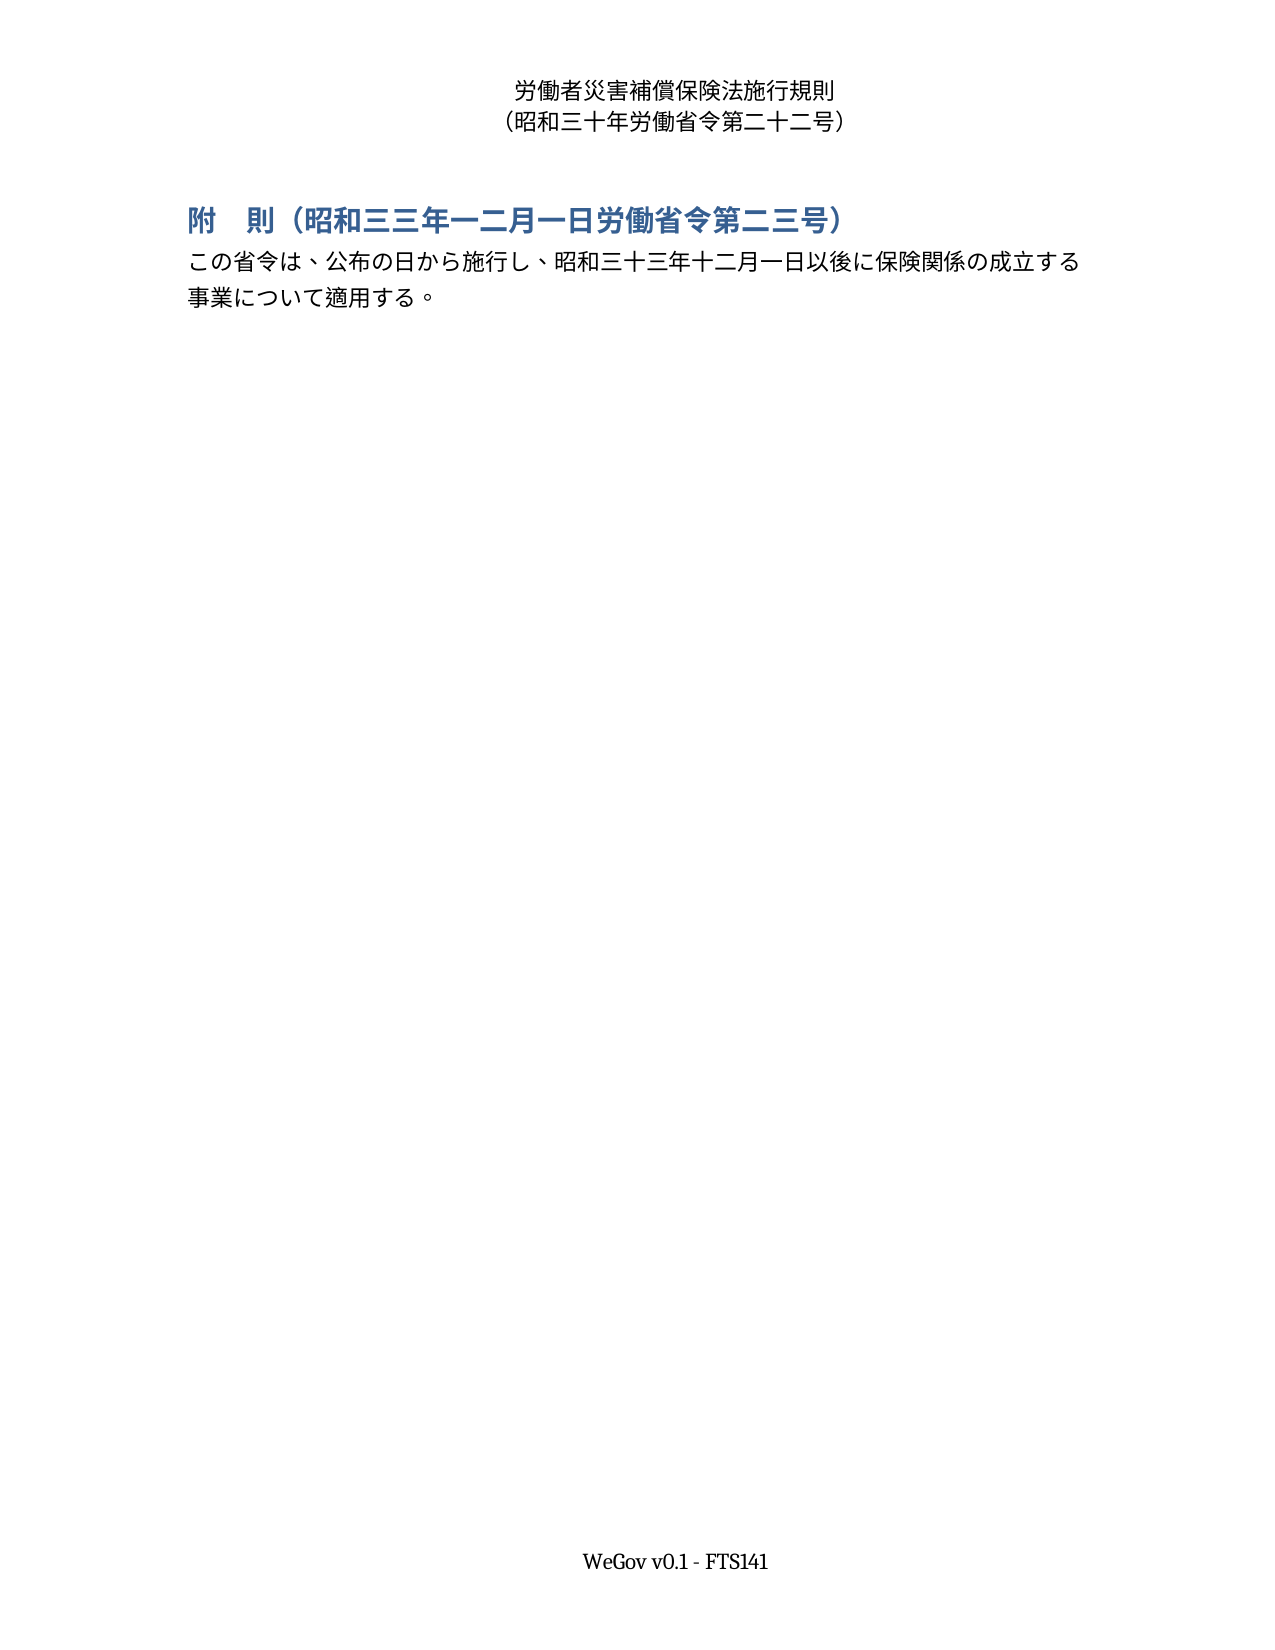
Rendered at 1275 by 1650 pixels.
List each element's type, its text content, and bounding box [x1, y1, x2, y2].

text この省令は、公布の日から施行し、昭和三十三年十二月一日以後に保険関係の成立する事業について適用する。 [187, 246, 1087, 313]
subtitle 附 則（昭和三三年一二月一日労働省令第二三号） [187, 200, 1087, 240]
